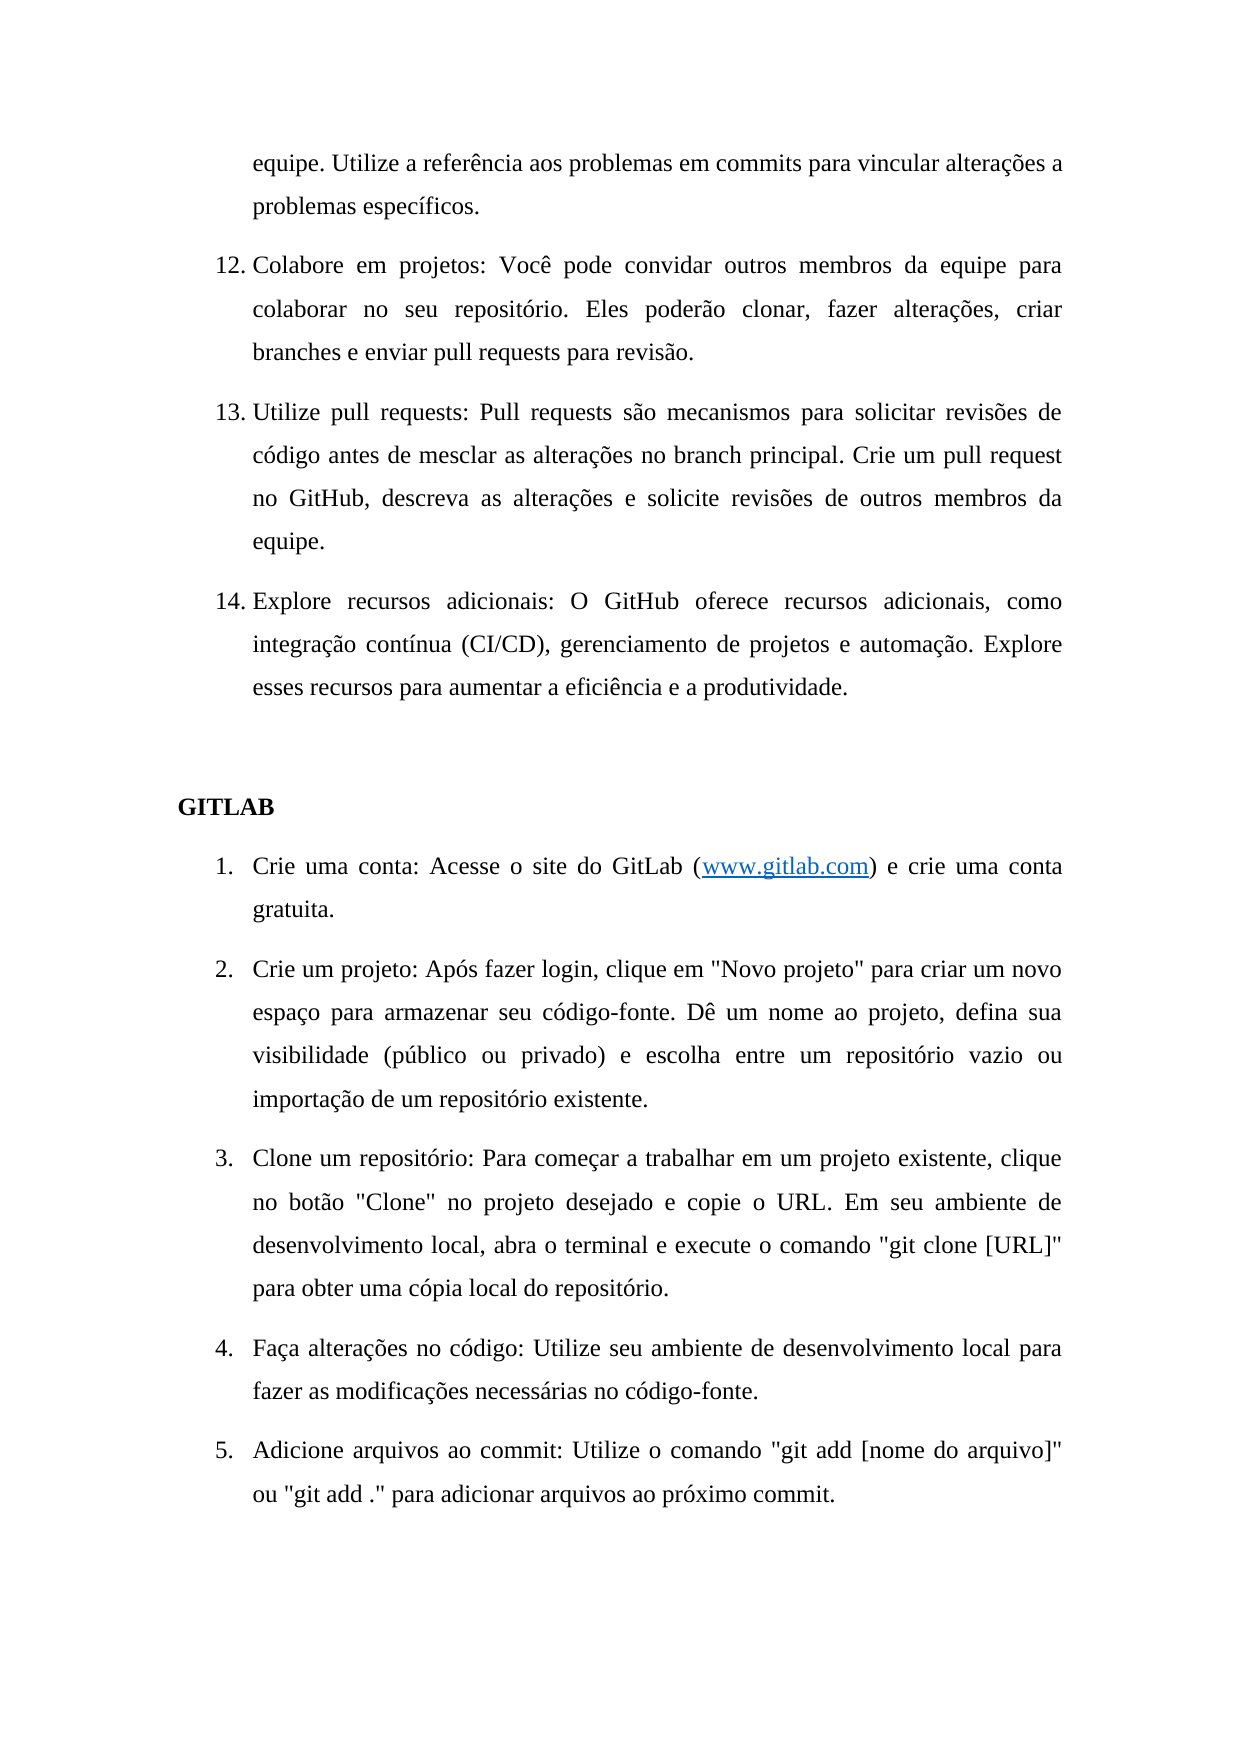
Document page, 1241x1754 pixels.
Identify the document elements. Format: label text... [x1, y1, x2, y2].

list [215, 148, 1063, 219]
list Faça alterações no código: Utilize seu ambiente de desenvolvimento local para fazer as modificações necessárias no código-fonte. [215, 1333, 1063, 1404]
text GITLAB [177, 792, 1063, 820]
list Utilize pull requests: Pull requests são mecanismos para solicitar revisões de código antes de mesclar as alterações no branch principal. Crie um pull request no GitHub, descreva as alterações e solicite revisões de outros membros da equipe. [215, 397, 1063, 555]
list Crie uma conta: Acesse o site do GitLab (www.gitlab.com) e crie uma conta gratuita. [215, 851, 1063, 923]
list Explore recursos adicionais: O GitHub oferece recursos adicionais, como integração contínua (CI/CD), gerenciamento de projetos e automação. Explore esses recursos para aumentar a eficiência e a produtividade. [215, 586, 1063, 701]
list Colabore em projetos: Você pode convidar outros membros da equipe para colaborar no seu repositório. Eles poderão clonar, fazer alterações, criar branches e enviar pull requests para revisão. [215, 251, 1063, 366]
list Crie um projeto: Após fazer login, clique em "Novo projeto" para criar um novo espaço para armazenar seu código-fonte. Dê um nome ao projeto, defina sua visibilidade (público ou privado) e escolha entre um repositório vazio ou importação de um repositório existente. [215, 954, 1063, 1112]
list Adicione arquivos ao commit: Utilize o comando "git add [nome do arquivo]" ou "git add ." para adicionar arquivos ao próximo commit. [215, 1436, 1063, 1507]
list Clone um repositório: Para começar a trabalhar em um projeto existente, clique no botão "Clone" no projeto desejado e copie o URL. Em seu ambiente de desenvolvimento local, abra o terminal e execute o comando "git clone [URL]" para obter uma cópia local do repositório. [215, 1143, 1063, 1302]
